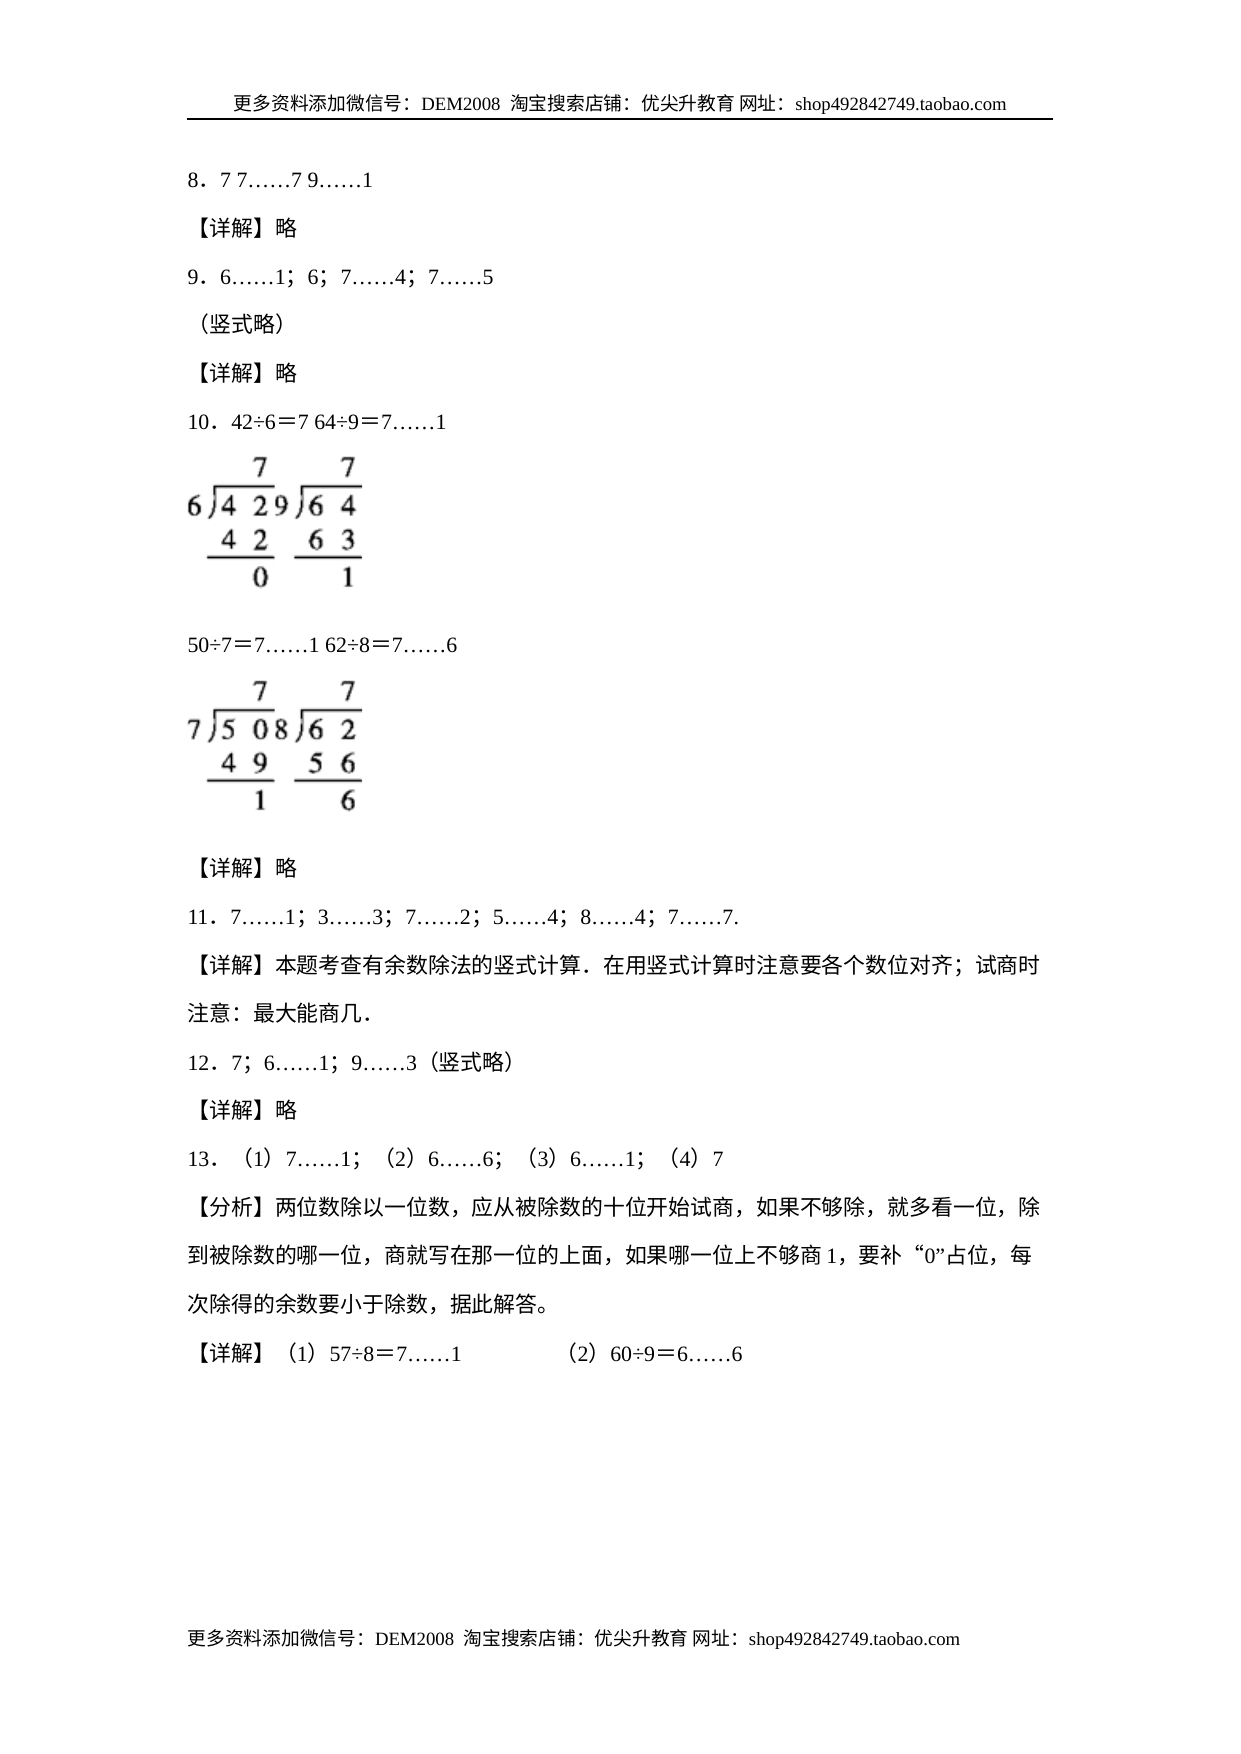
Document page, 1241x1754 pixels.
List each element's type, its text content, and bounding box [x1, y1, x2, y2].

text 【详解】略 [187, 851, 1053, 883]
text 【分析】两位数除以一位数，应从被除数的十位开始试商，如果不够除，就多看一位，除到被除数的哪一位，商就写在那一位的上面，如果哪一位上不够商1，要补“0”占位，每次除得的余数要小于除数，据此解答。 [187, 1189, 1053, 1319]
text 【详解】略 [187, 355, 1053, 388]
text 【详解】略 [187, 210, 1053, 243]
text 10．42÷6＝7 64÷9＝7……1 [187, 404, 1053, 436]
text 50÷7＝7……1 62÷8＝7……6 [187, 627, 1053, 659]
text 9．6……1；6；7……4；7……5 [187, 259, 1053, 291]
picture [187, 452, 363, 595]
text 【详解】（1）57÷8＝7……1 （2）60÷9＝6……6 [187, 1335, 1053, 1368]
text （竖式略） [187, 307, 1053, 339]
text 8．7 7……7 9……1 [187, 162, 1053, 194]
text 12．7；6……1；9……3（竖式略） [187, 1044, 1053, 1077]
text 13．（1）7……1；（2）6……6；（3）6……1；（4）7 [187, 1141, 1053, 1173]
text 【详解】本题考查有余数除法的竖式计算．在用竖式计算时注意要各个数位对齐；试商时注意：最大能商几． [187, 947, 1053, 1028]
picture [187, 675, 363, 818]
text 11．7……1；3……3；7……2；5……4；8……4；7……7. [187, 899, 1053, 931]
text 【详解】略 [187, 1093, 1053, 1125]
